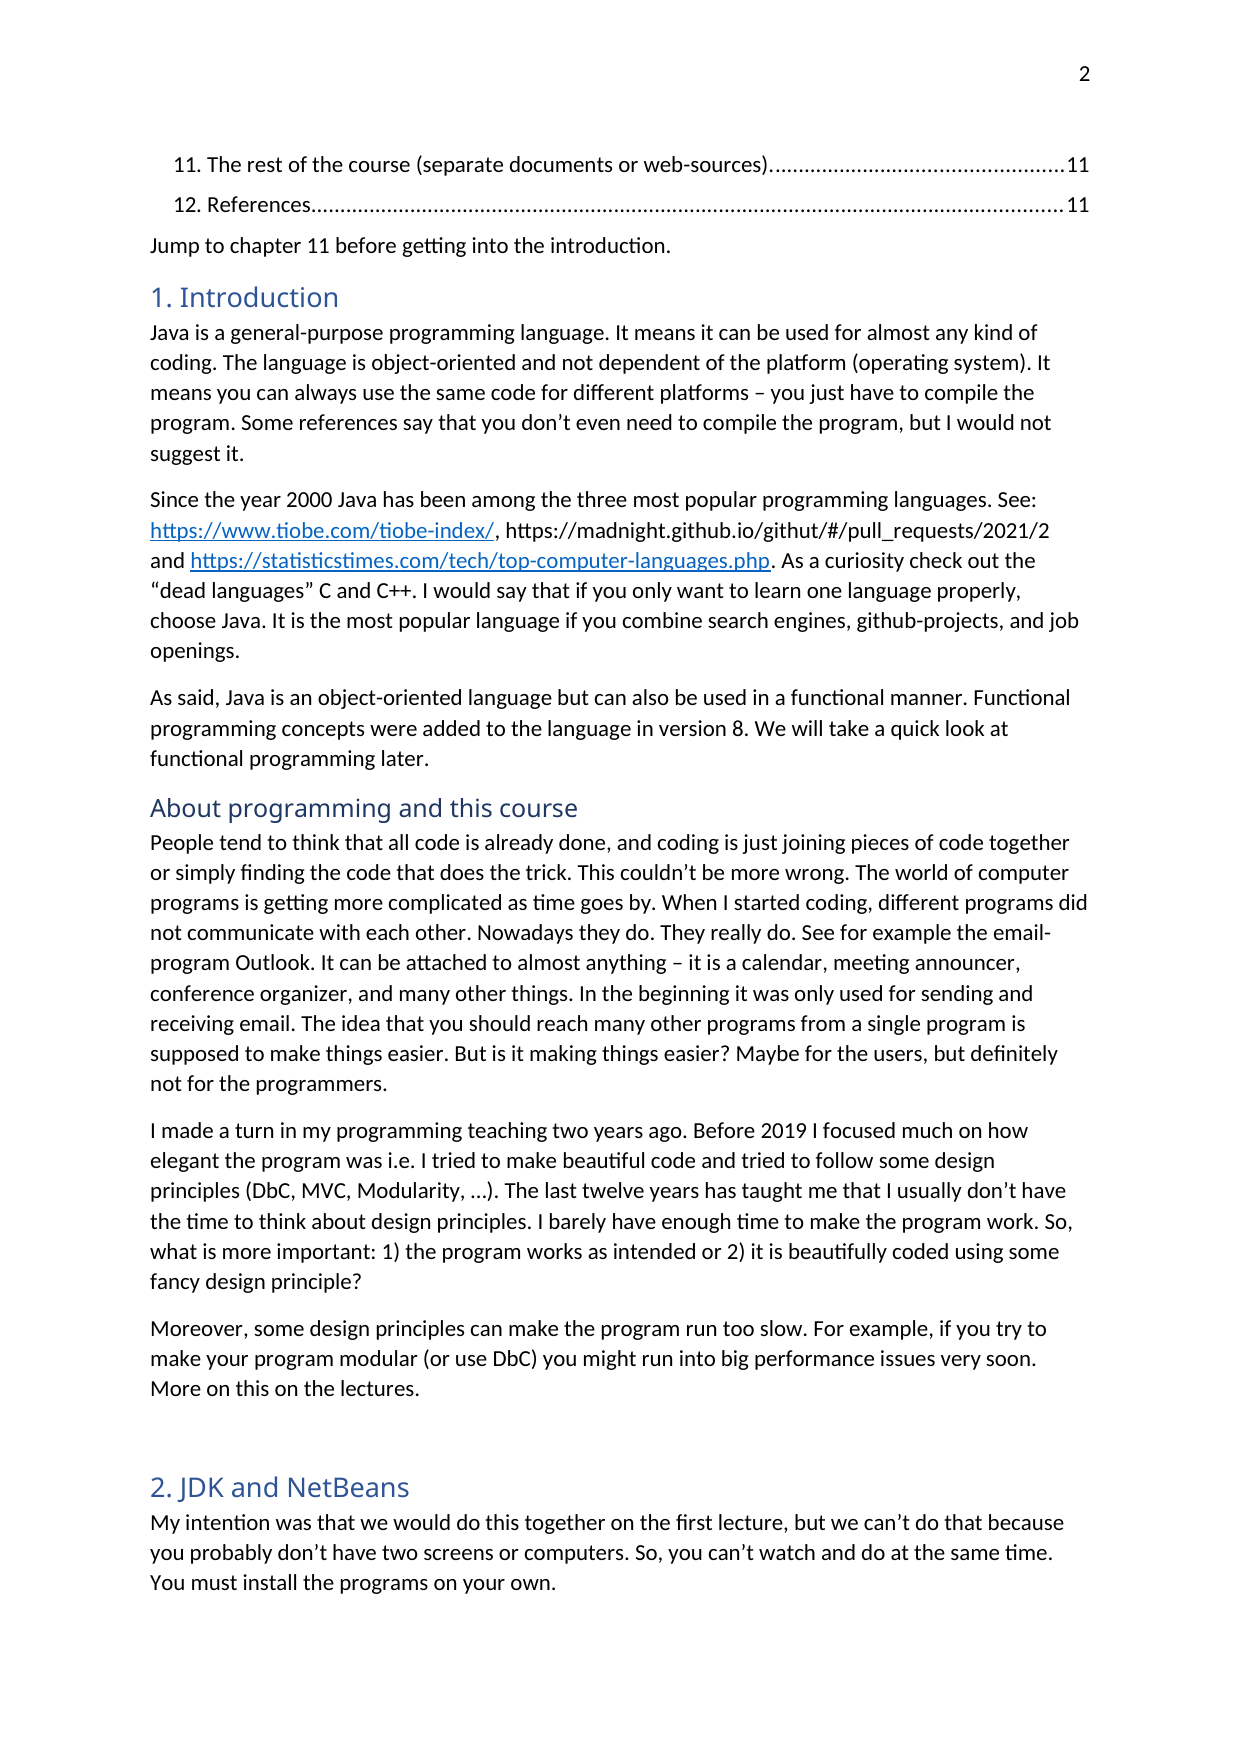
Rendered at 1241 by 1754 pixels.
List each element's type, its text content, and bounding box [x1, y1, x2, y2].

text I made a turn in my programming teaching two years ago. Before 2019 I focused much on how elegant the program was i.e. I tried to make beautiful code and tried to follow some design principles (DbC, MVC, Modularity, …). The last twelve years has taught me that I usually don’t have the time to think about design principles. I barely have enough time to make the program work. So, what is more important: 1) the program works as intended or 2) it is beautifully coded using some fancy design principle? [150, 1116, 1090, 1295]
text As said, Java is an object-oriented language but can also be used in a functional manner. Functional programming concepts were added to the language in version 8. We will take a quick look at functional programming later. [150, 683, 1090, 772]
subtitle About programming and this course [150, 791, 1090, 825]
text Java is a general-purpose programming language. It means it can be used for almost any kind of coding. The language is object-oriented and not dependent of the platform (operating system). It means you can always use the same code for different platforms – you just have to compile the program. Some references say that you don’t even need to compile the program, but I would not suggest it. [150, 318, 1090, 467]
subtitle 1. Introduction [150, 278, 1090, 315]
subtitle 2. JDK and NetBeans [150, 1468, 1090, 1505]
text Moreover, some design principles can make the program run too slow. For example, if you try to make your program modular (or use DbC) you might run into big performance issues very soon. More on this on the lectures. [150, 1314, 1090, 1402]
text My intention was that we would do this together on the first lecture, but we can’t do that because you probably don’t have two screens or computers. So, you can’t watch and do at the same time. You must install the programs on your own. [150, 1508, 1090, 1596]
text People tend to think that all code is already done, and coding is just joining pieces of code together or simply finding the code that does the trick. This couldn’t be more wrong. The world of computer programs is getting more complicated as time goes by. When I started coding, different programs did not communicate with each other. Nowadays they do. They really do. See for example the email-program Outlook. It can be attached to almost anything – it is a calendar, meeting announcer, conference organizer, and many other things. In the beginning it was only used for sending and receiving email. The idea that you should reach many other programs from a single program is supposed to make things easier. But is it making things easier? Maybe for the users, but definitely not for the programmers. [150, 828, 1090, 1097]
text Since the year 2000 Java has been among the three most popular programming languages. See: https://www.tiobe.com/tiobe-index/, https://madnight.github.io/githut/#/pull_requests/2021/2 and https://statisticstimes.com/tech/top-computer-languages.php. As a curiosity check out the “dead languages” C and C++. I would say that if you only want to learn one language properly, choose Java. It is the most popular language if you combine search engines, github-projects, and job openings. [150, 486, 1090, 665]
